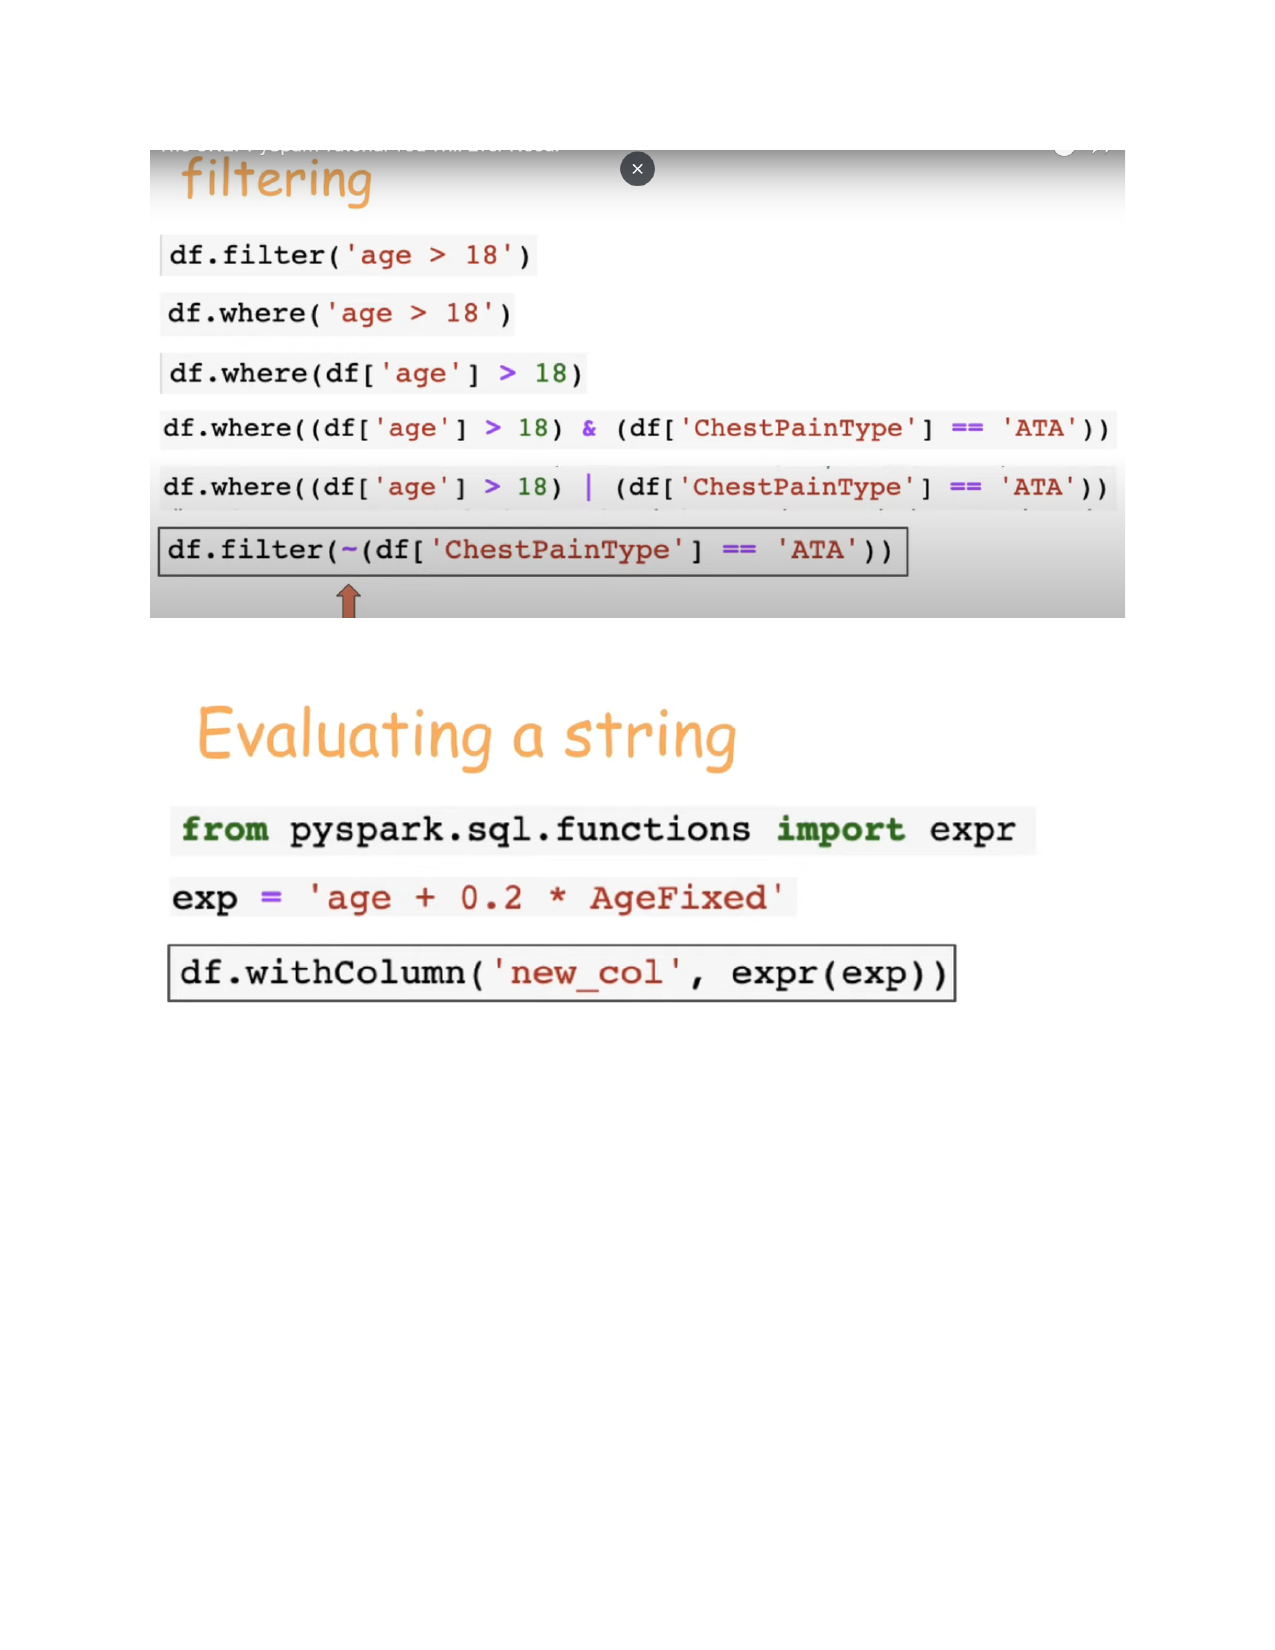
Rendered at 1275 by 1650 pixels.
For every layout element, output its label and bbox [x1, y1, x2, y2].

picture [150, 683, 1125, 1037]
picture [150, 150, 1125, 618]
